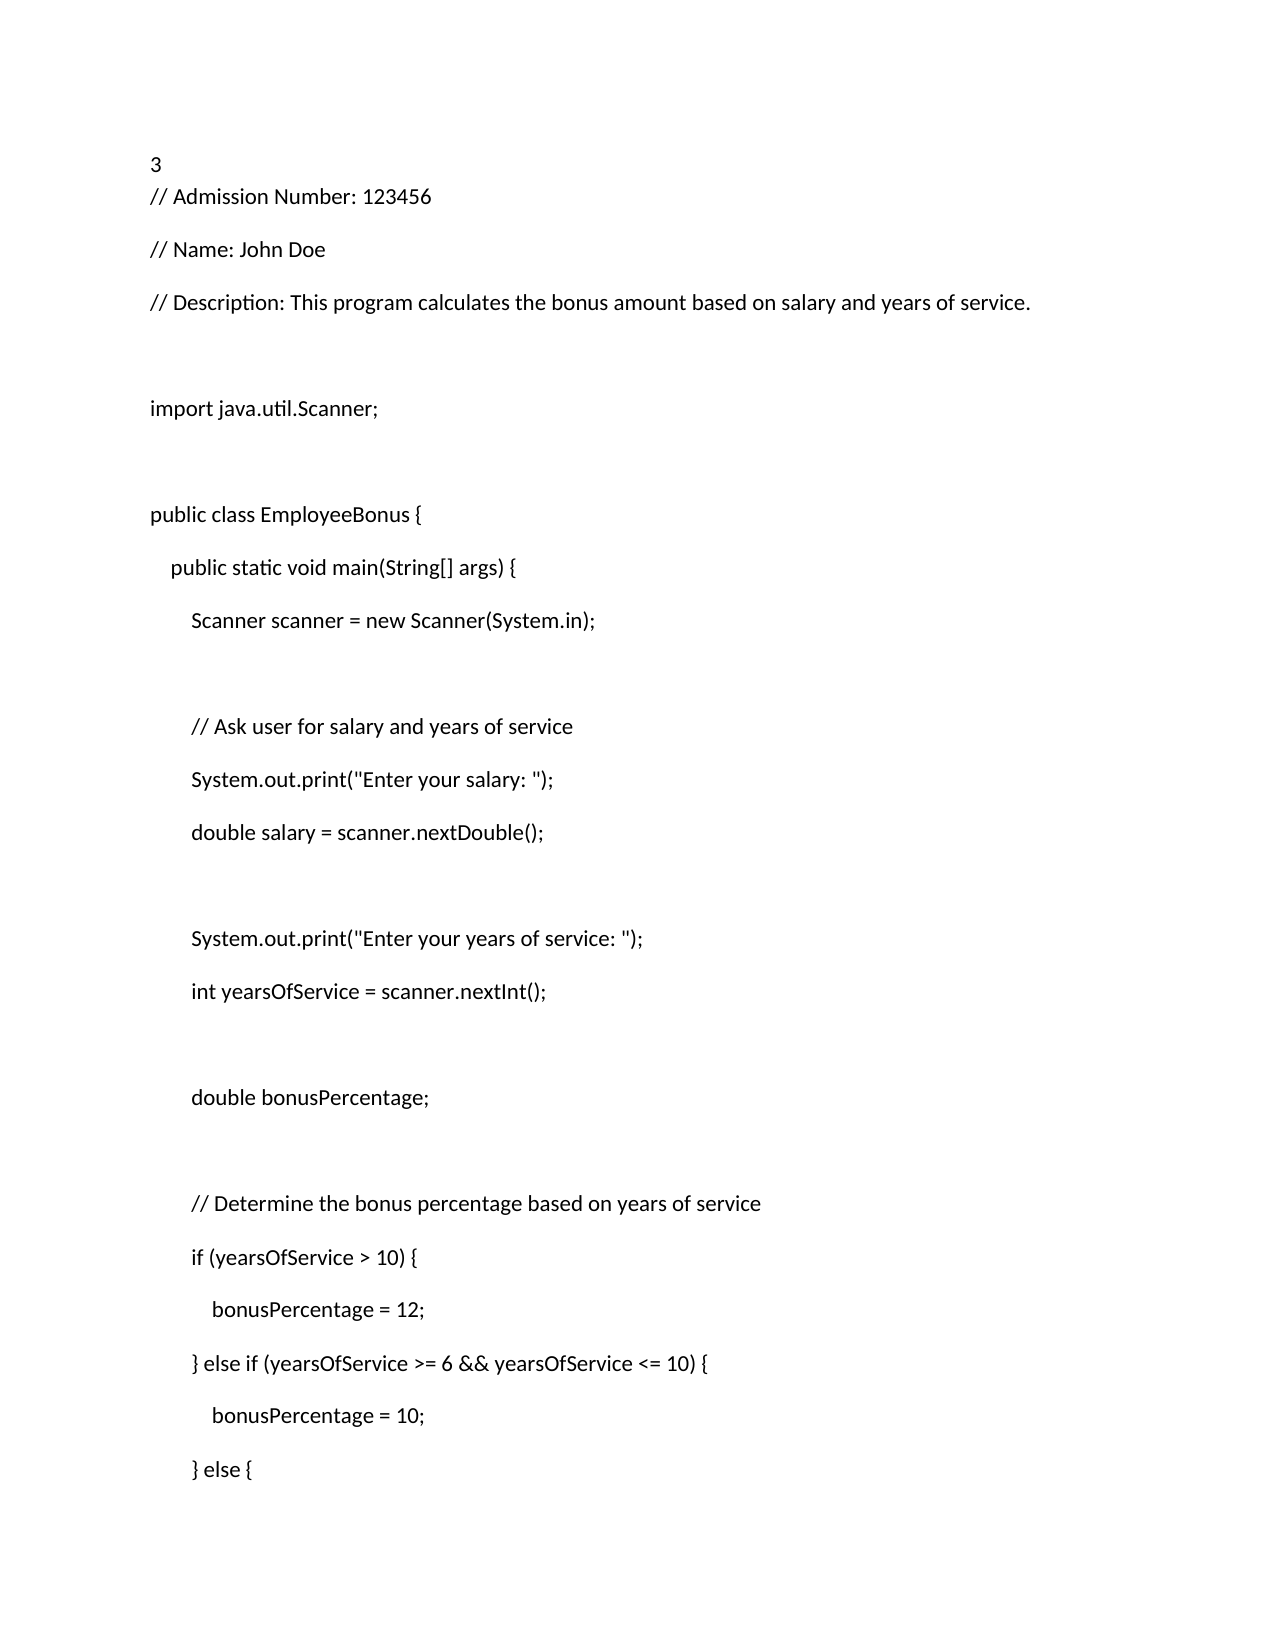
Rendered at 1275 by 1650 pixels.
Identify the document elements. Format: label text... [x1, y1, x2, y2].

text } else if (yearsOfService >= 6 && yearsOfService <= 10) { [150, 1349, 1125, 1377]
text if (yearsOfService > 10) { [150, 1243, 1125, 1271]
text // Description: This program calculates the bonus amount based on salary and years of service. [150, 288, 1125, 316]
text // Name: John Doe [150, 235, 1125, 263]
text double salary = scanner.nextDouble(); [150, 818, 1125, 846]
text Scanner scanner = new Scanner(System.in); [150, 606, 1125, 634]
text bonusPercentage = 12; [150, 1296, 1125, 1324]
text public static void main(String[] args) { [150, 553, 1125, 581]
text } else { [150, 1455, 1125, 1483]
text bonusPercentage = 10; [150, 1402, 1125, 1430]
text int yearsOfService = scanner.nextInt(); [150, 977, 1125, 1006]
text public class EmployeeBonus { [150, 500, 1125, 528]
text System.out.print("Enter your years of service: "); [150, 924, 1125, 952]
text import java.util.Scanner; [150, 394, 1125, 422]
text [150, 150, 1125, 210]
text // Determine the bonus percentage based on years of service [150, 1189, 1125, 1218]
text double bonusPercentage; [150, 1083, 1125, 1112]
text // Ask user for salary and years of service [150, 712, 1125, 740]
text System.out.print("Enter your salary: "); [150, 765, 1125, 793]
